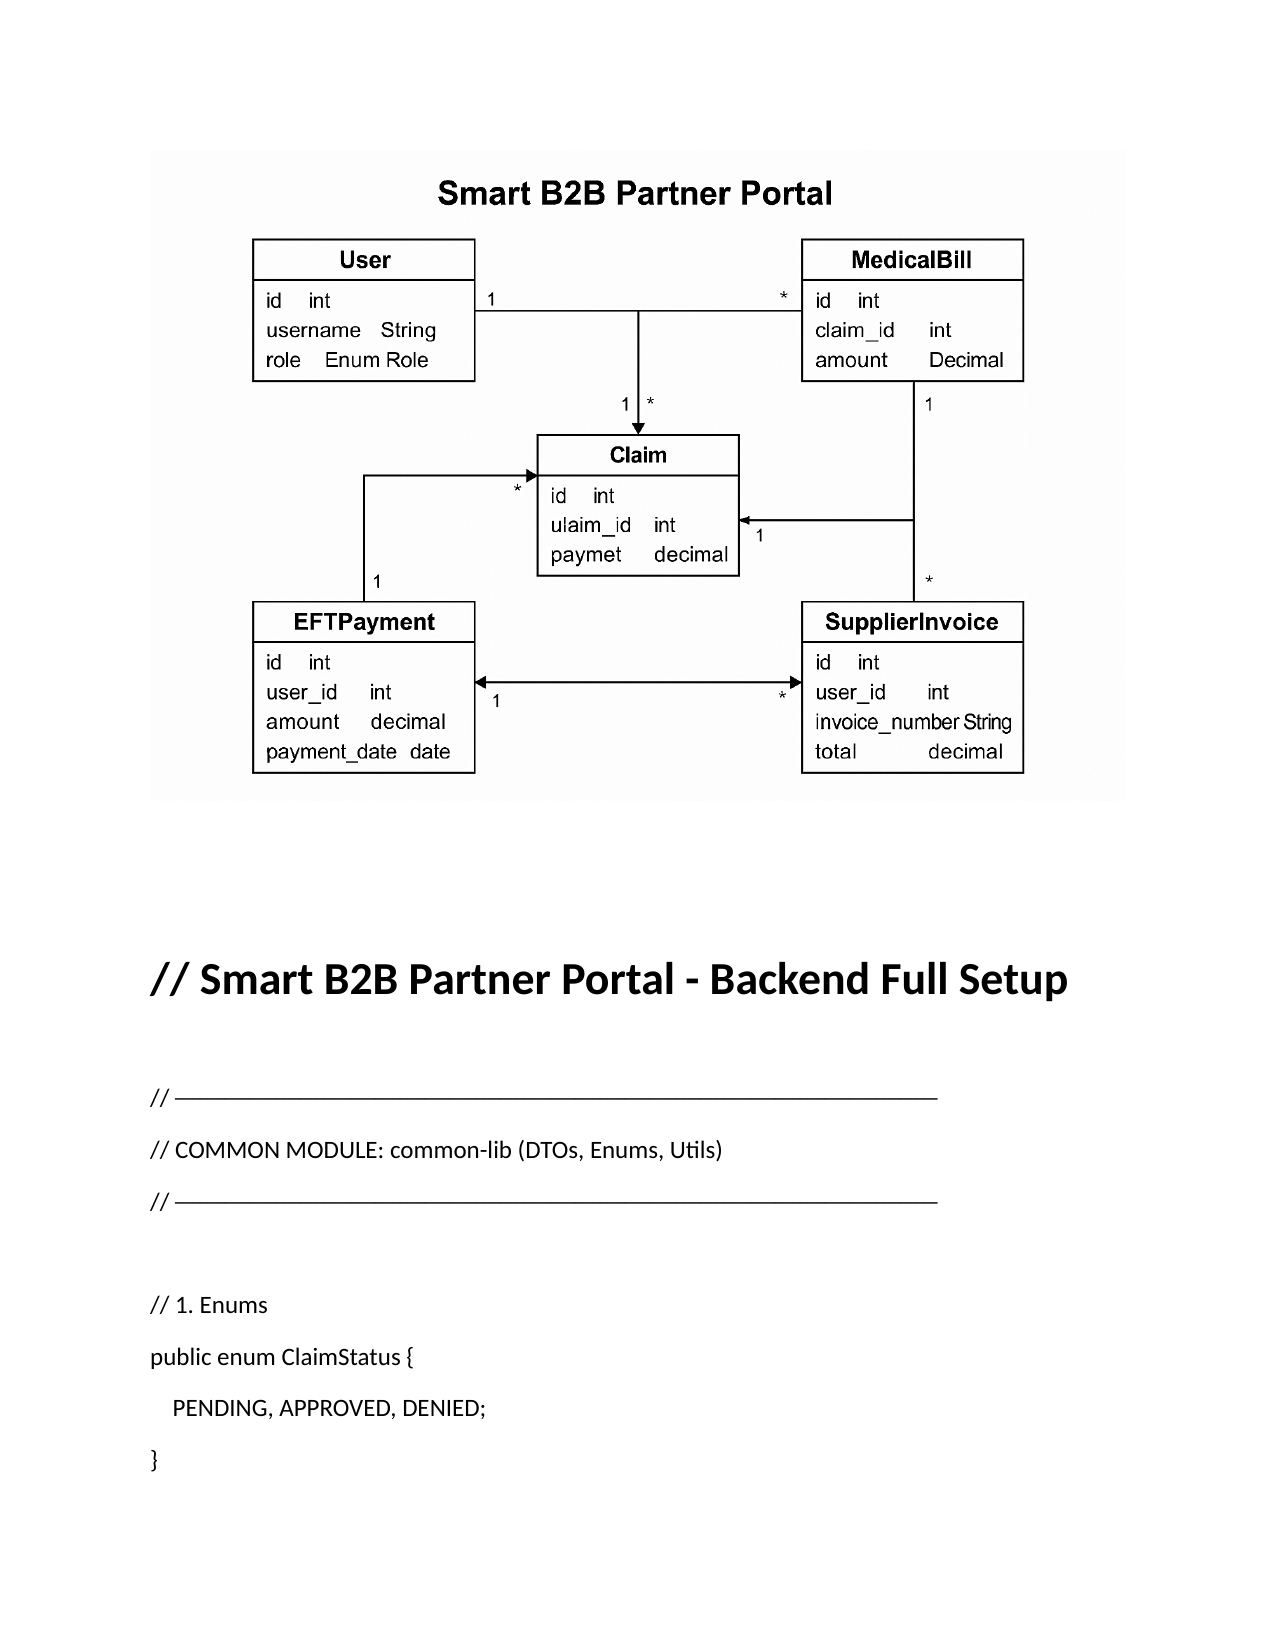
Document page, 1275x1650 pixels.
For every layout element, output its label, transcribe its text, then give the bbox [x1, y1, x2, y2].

picture [150, 150, 1125, 801]
text public enum ClaimStatus { [150, 1341, 1125, 1371]
text // Smart B2B Partner Portal - Backend Full Setup [150, 821, 1125, 1006]
text // 1. Enums [150, 1289, 1125, 1320]
text // COMMON MODULE: common-lib (DTOs, Enums, Utils) [150, 1134, 1125, 1165]
text PENDING, APPROVED, DENIED; [150, 1392, 1125, 1423]
text } [150, 1444, 1125, 1475]
text // ───────────────────────────────────────────────────────────── [150, 1186, 1125, 1216]
text // ───────────────────────────────────────────────────────────── [150, 1082, 1125, 1113]
